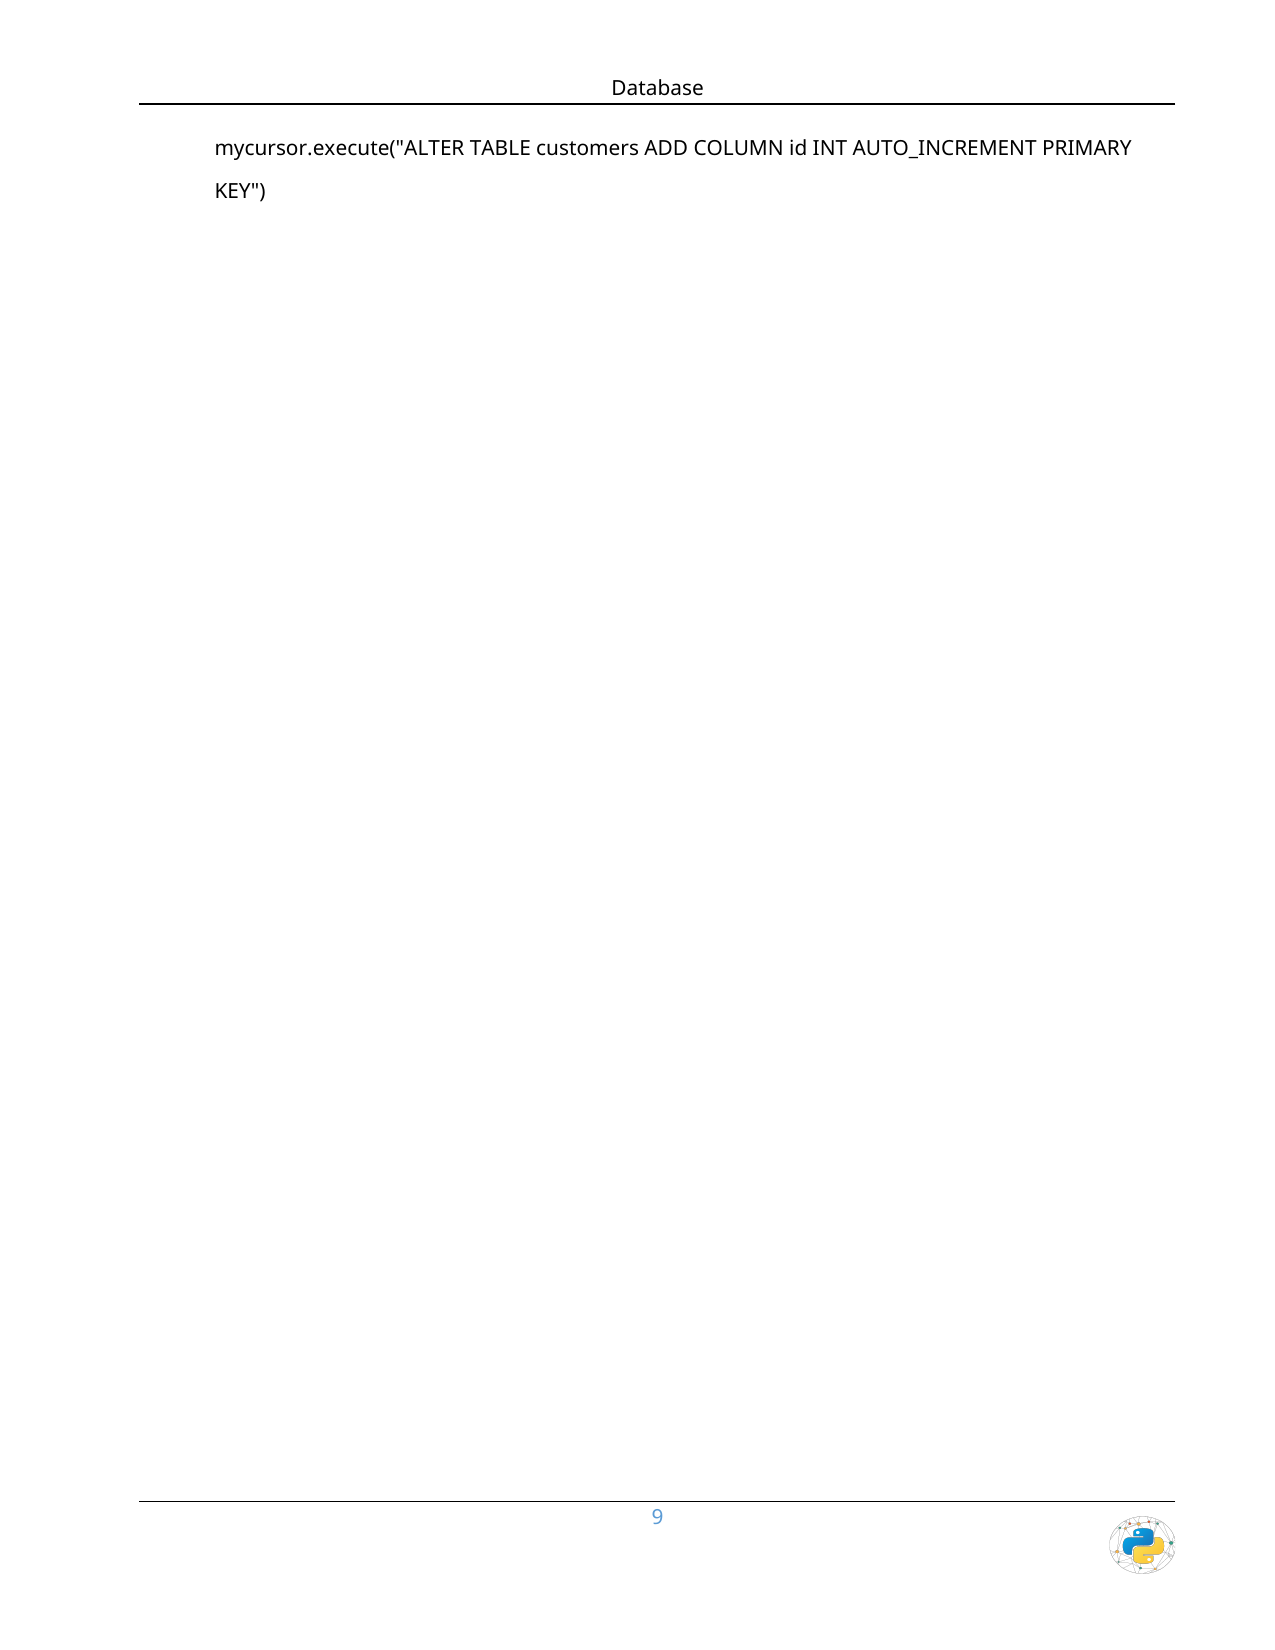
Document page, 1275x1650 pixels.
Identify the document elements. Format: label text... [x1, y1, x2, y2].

picture [1109, 1516, 1176, 1574]
